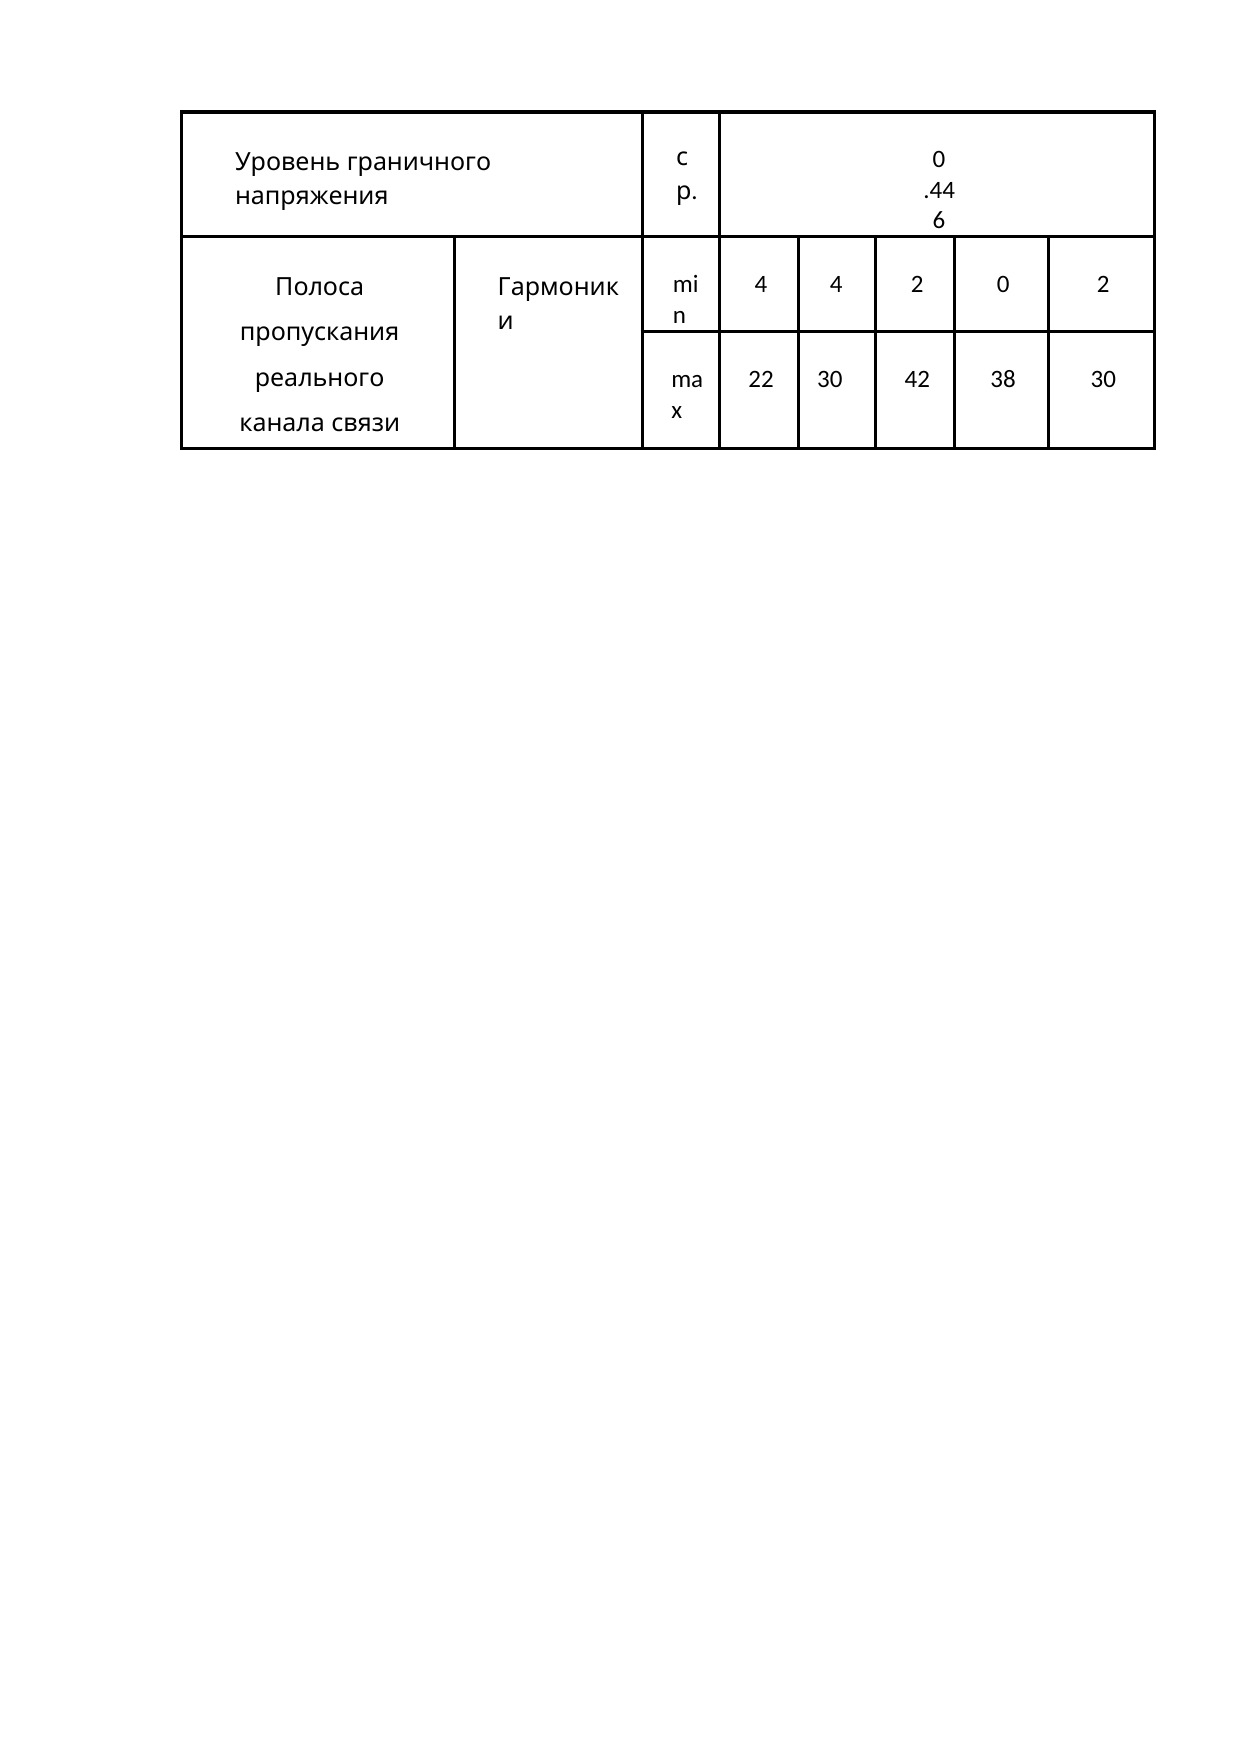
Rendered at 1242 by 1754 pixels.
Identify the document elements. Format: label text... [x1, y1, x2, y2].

table_cell 2 [1050, 238, 1153, 329]
table_cell 42 [877, 333, 953, 447]
table_cell 0 [956, 238, 1047, 329]
table_cell 2 [877, 238, 953, 329]
table_cell 30 [1050, 333, 1153, 447]
table_cell max [644, 333, 718, 447]
table_cell 4 [800, 238, 874, 329]
table_cell 30 [800, 333, 874, 447]
table_cell 38 [956, 333, 1047, 447]
table_cell Полоса пропускания реального канала связи [183, 238, 453, 447]
table_cell 22 [721, 333, 797, 447]
table_cell Гармоники [456, 238, 641, 447]
table_cell Уровень граничного напряжения [183, 114, 641, 235]
table_cell ср. [644, 114, 718, 235]
table_cell 0.446 [721, 114, 1153, 235]
table_cell 4 [721, 238, 797, 329]
table_cell min [644, 238, 718, 329]
